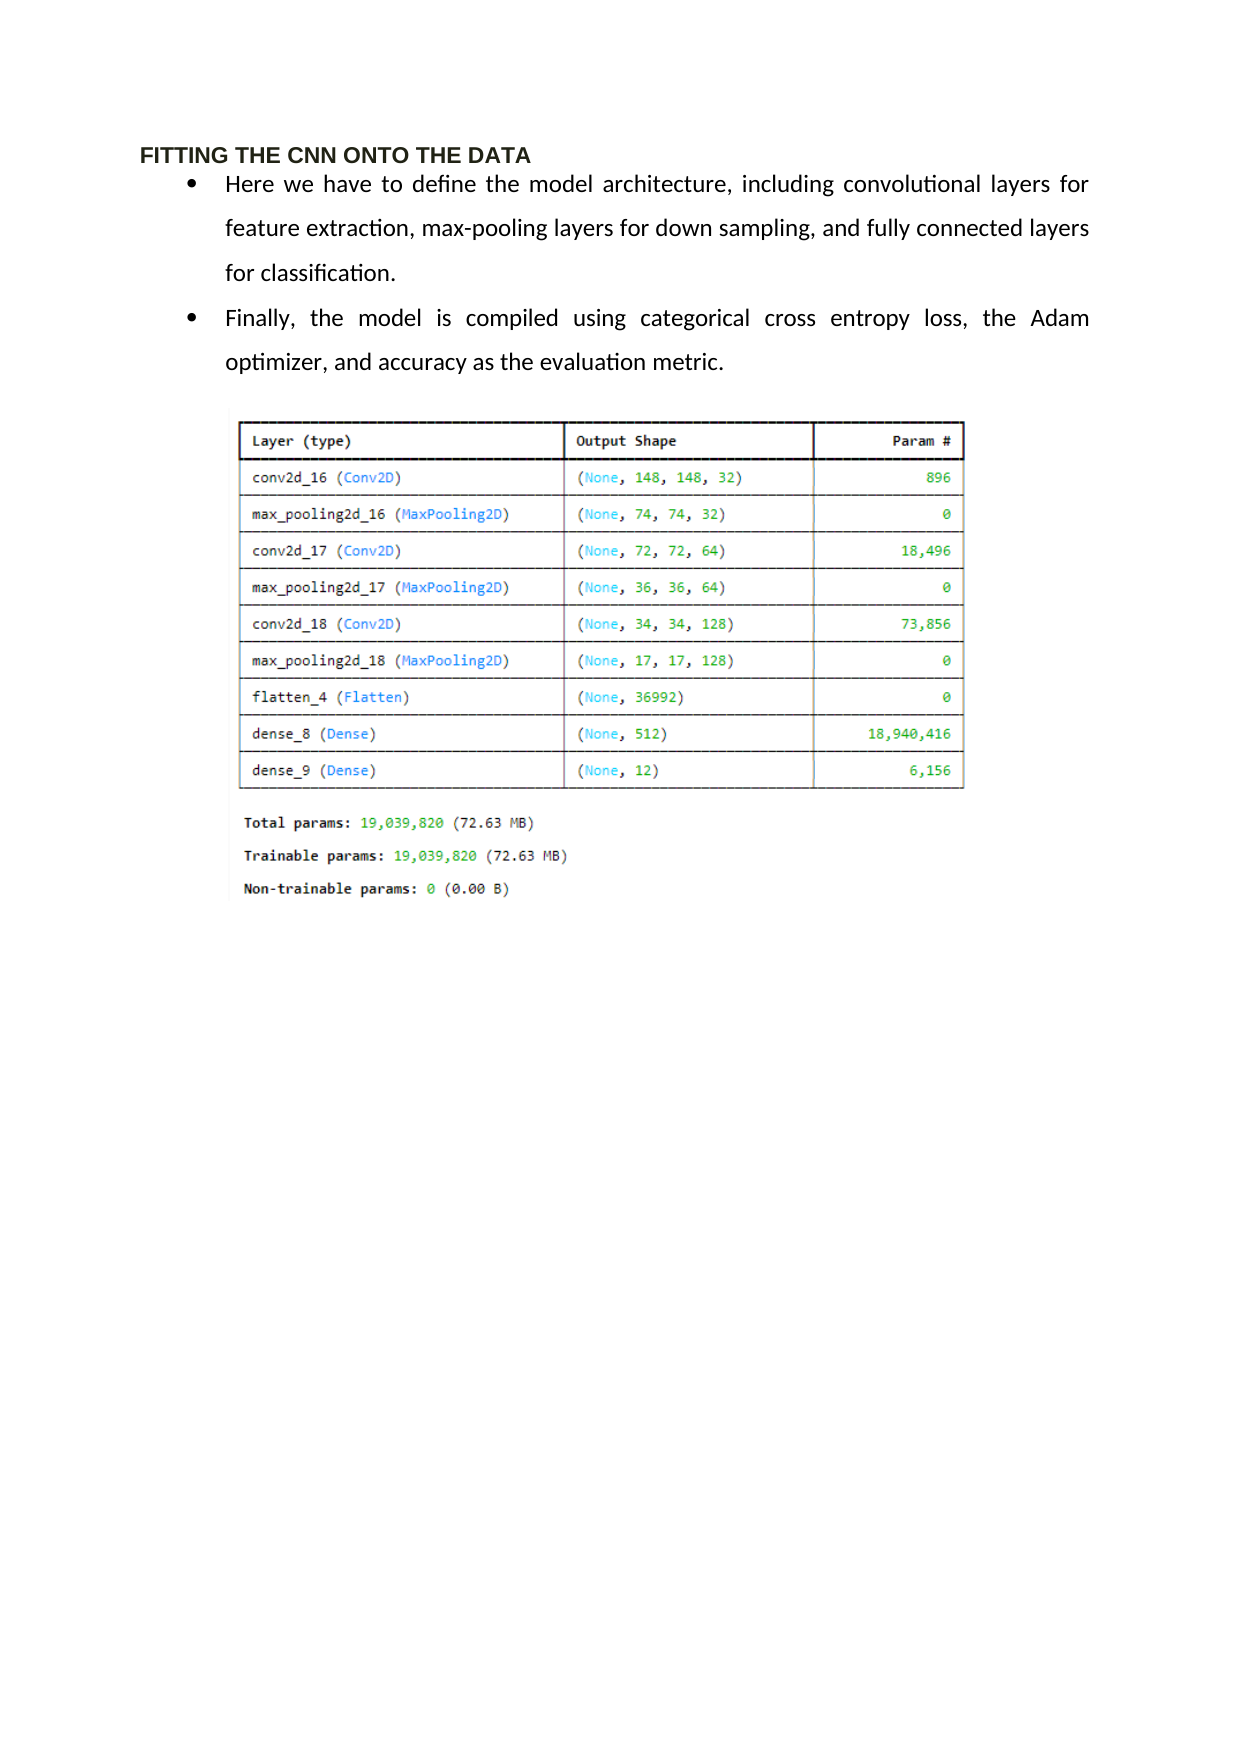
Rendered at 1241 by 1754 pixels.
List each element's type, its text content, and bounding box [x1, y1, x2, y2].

picture [228, 408, 966, 901]
list Here we have to define the model architecture, including convolutional layers for feature extraction, max-pooling layers for down sampling, and fully connected layers for classification. [187, 168, 1090, 287]
text FITTING THE CNN ONTO THE DATA [139, 142, 1180, 168]
list Finally, the model is compiled using categorical cross entropy loss, the Adam optimizer, and accuracy as the evaluation metric. [187, 302, 1090, 377]
